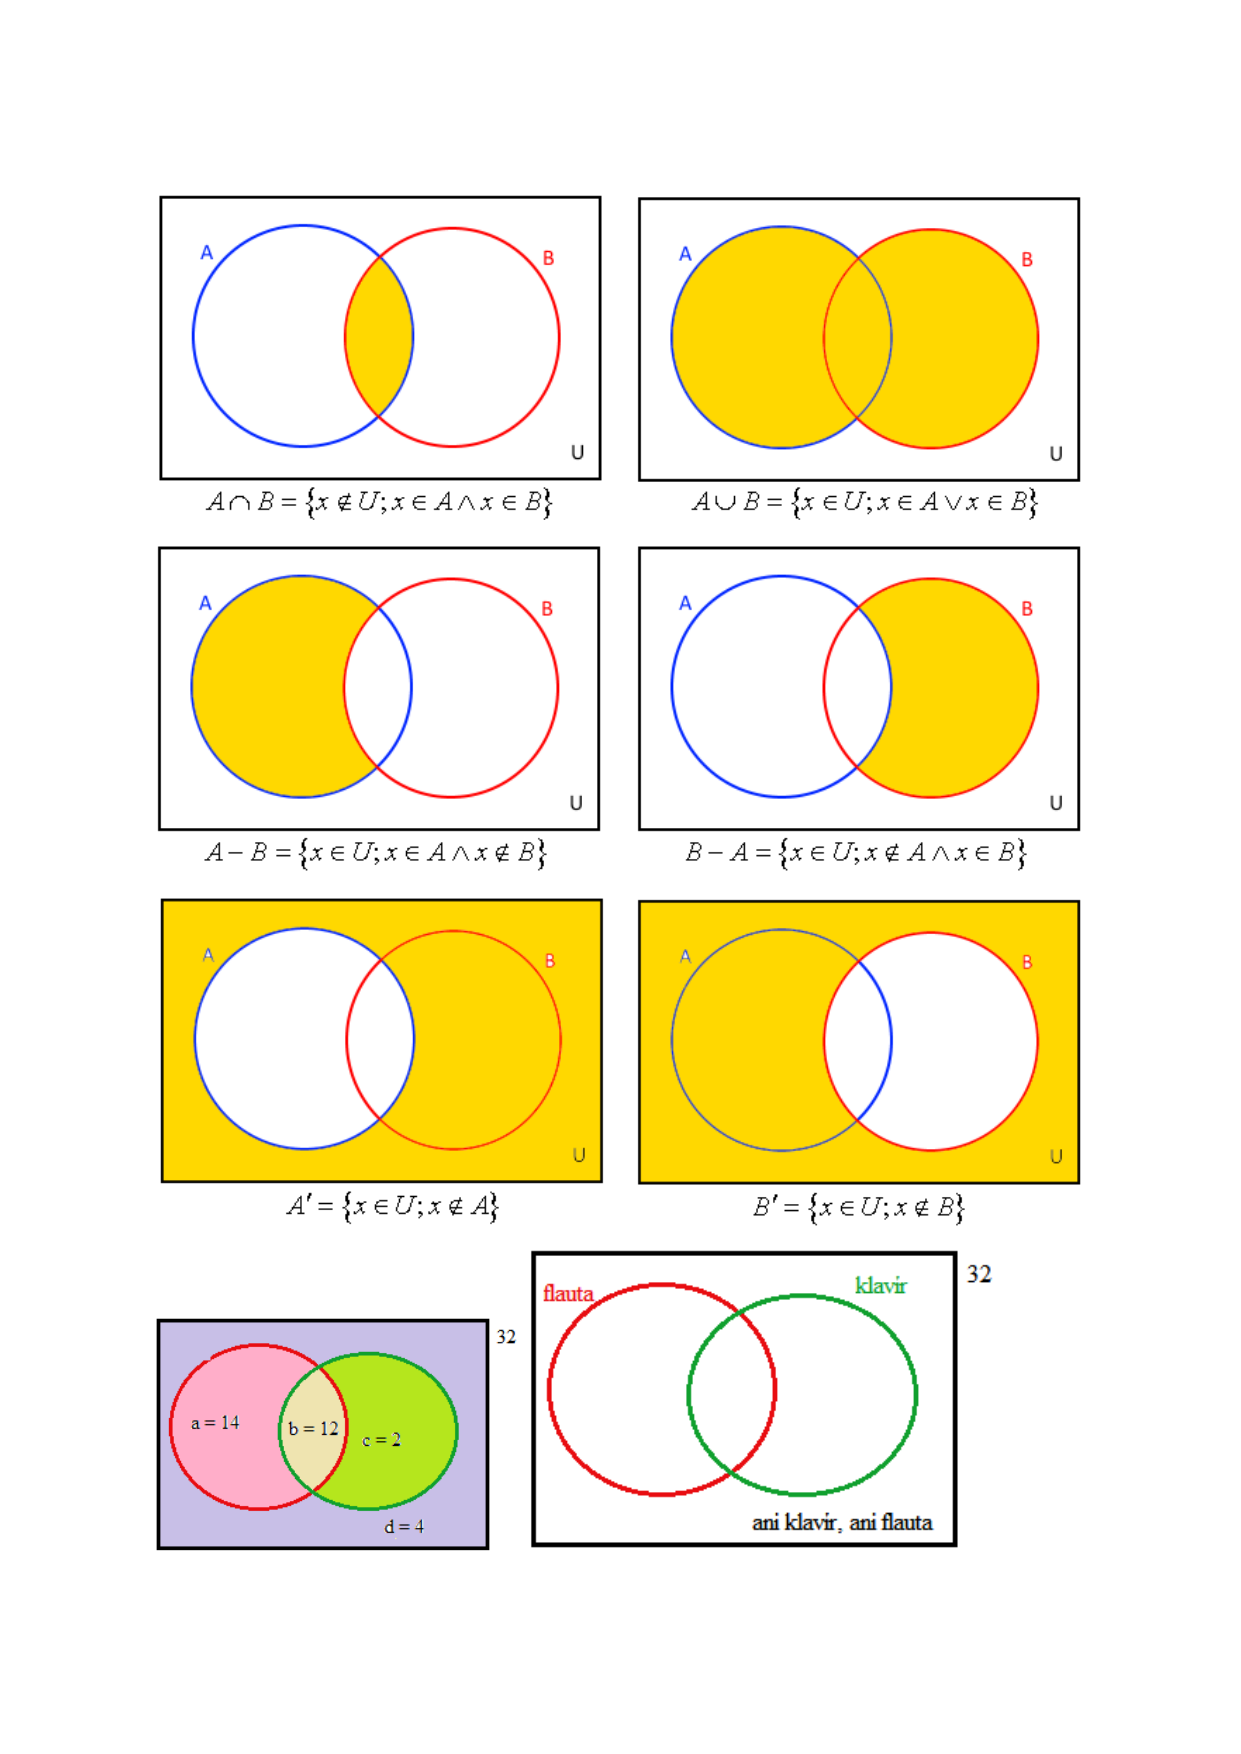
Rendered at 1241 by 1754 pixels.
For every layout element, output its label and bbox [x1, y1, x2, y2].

picture [147, 182, 1093, 1234]
picture [147, 1245, 997, 1560]
